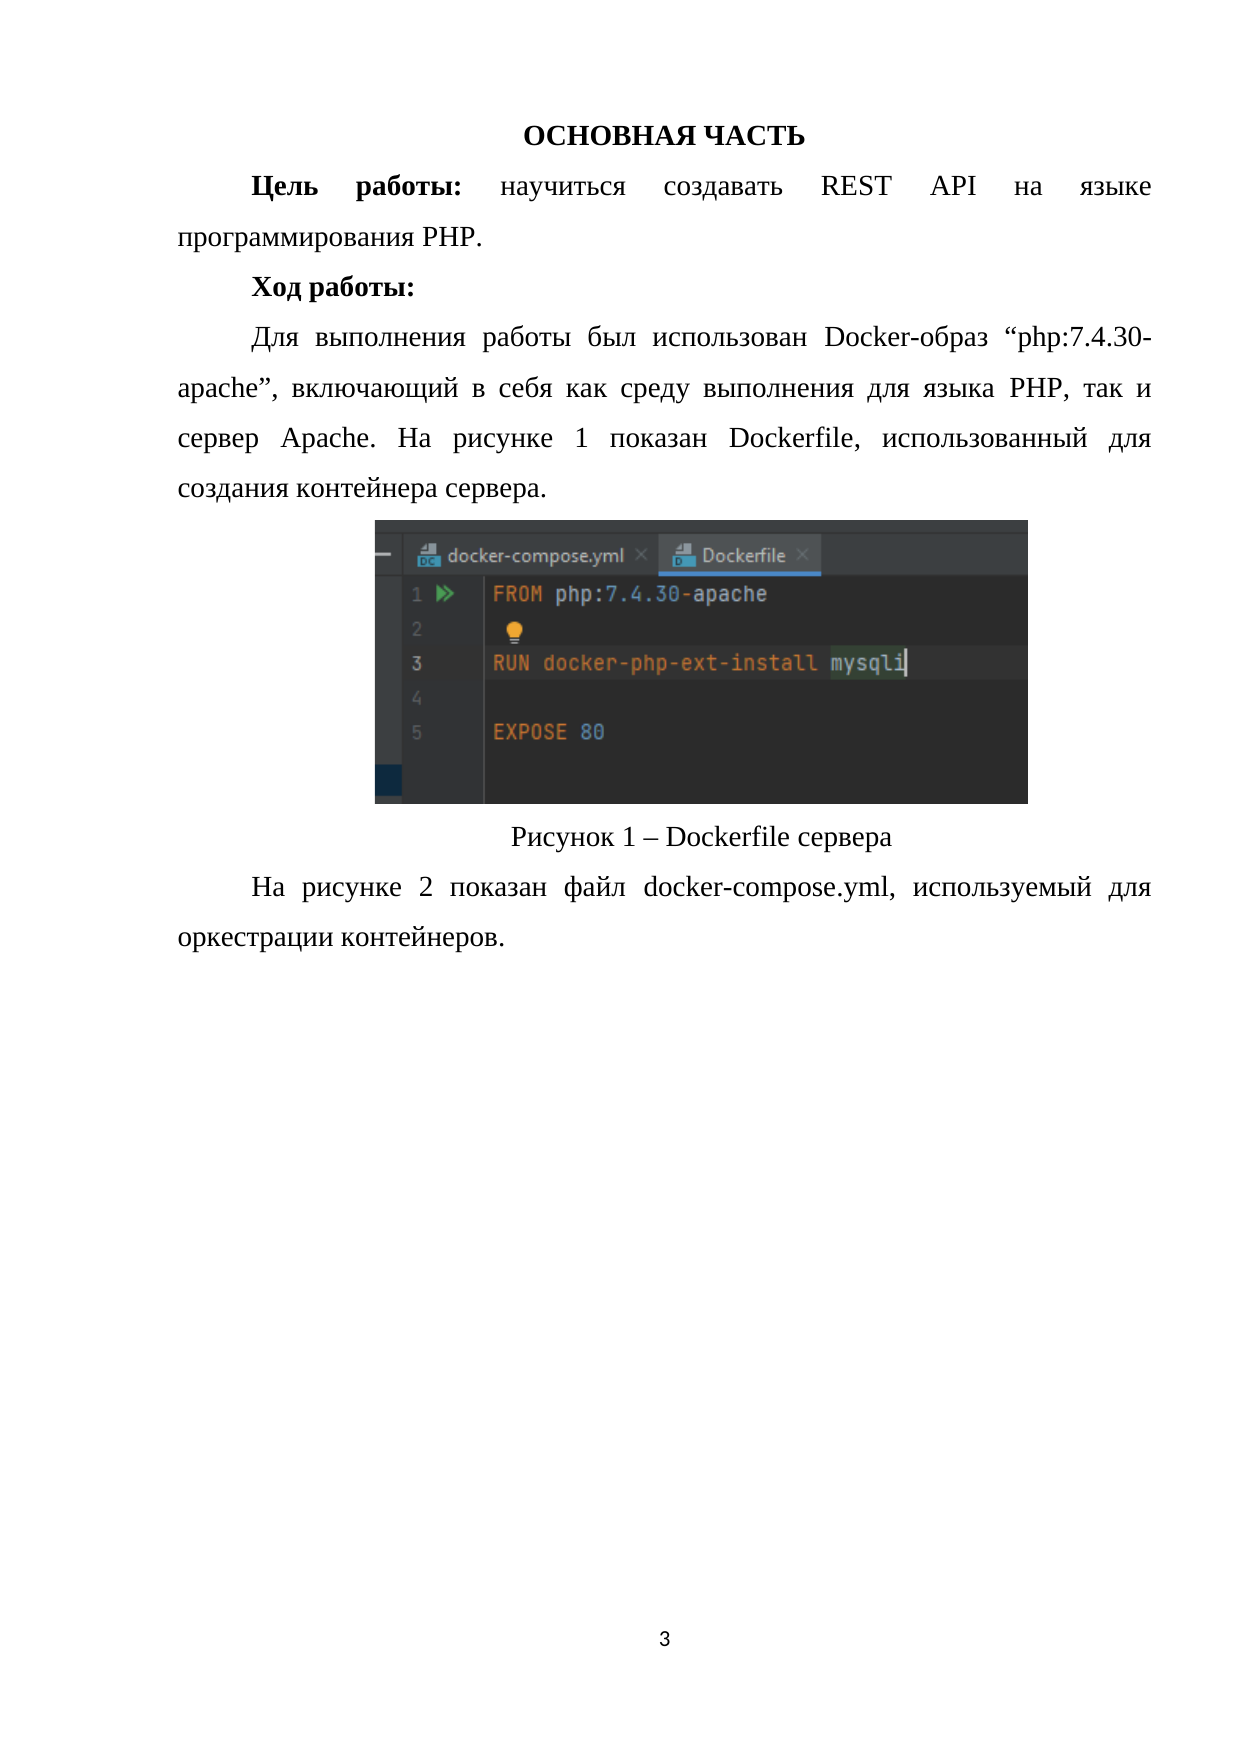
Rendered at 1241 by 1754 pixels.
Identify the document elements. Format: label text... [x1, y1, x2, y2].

subtitle ОСНОВНАЯ ЧАСТЬ [177, 118, 1152, 152]
text Рисунок 1 – Dockerfile сервера [177, 819, 1152, 852]
text Ход работы: [177, 269, 1152, 303]
text Для выполнения работы был использован Docker-образ “php:7.4.30-apache”, включающий в себя как среду выполнения для языка PHP, так и сервер Apache. На рисунке 1 показан Dockerfile, использованный для создания контейнера сервера. [177, 319, 1152, 504]
text На рисунке 2 показан файл docker-compose.yml, используемый для оркестрации контейнеров. [177, 869, 1152, 953]
picture [374, 520, 1028, 804]
text Цель работы: научиться создавать REST API на языке программирования PHP. [177, 168, 1152, 252]
